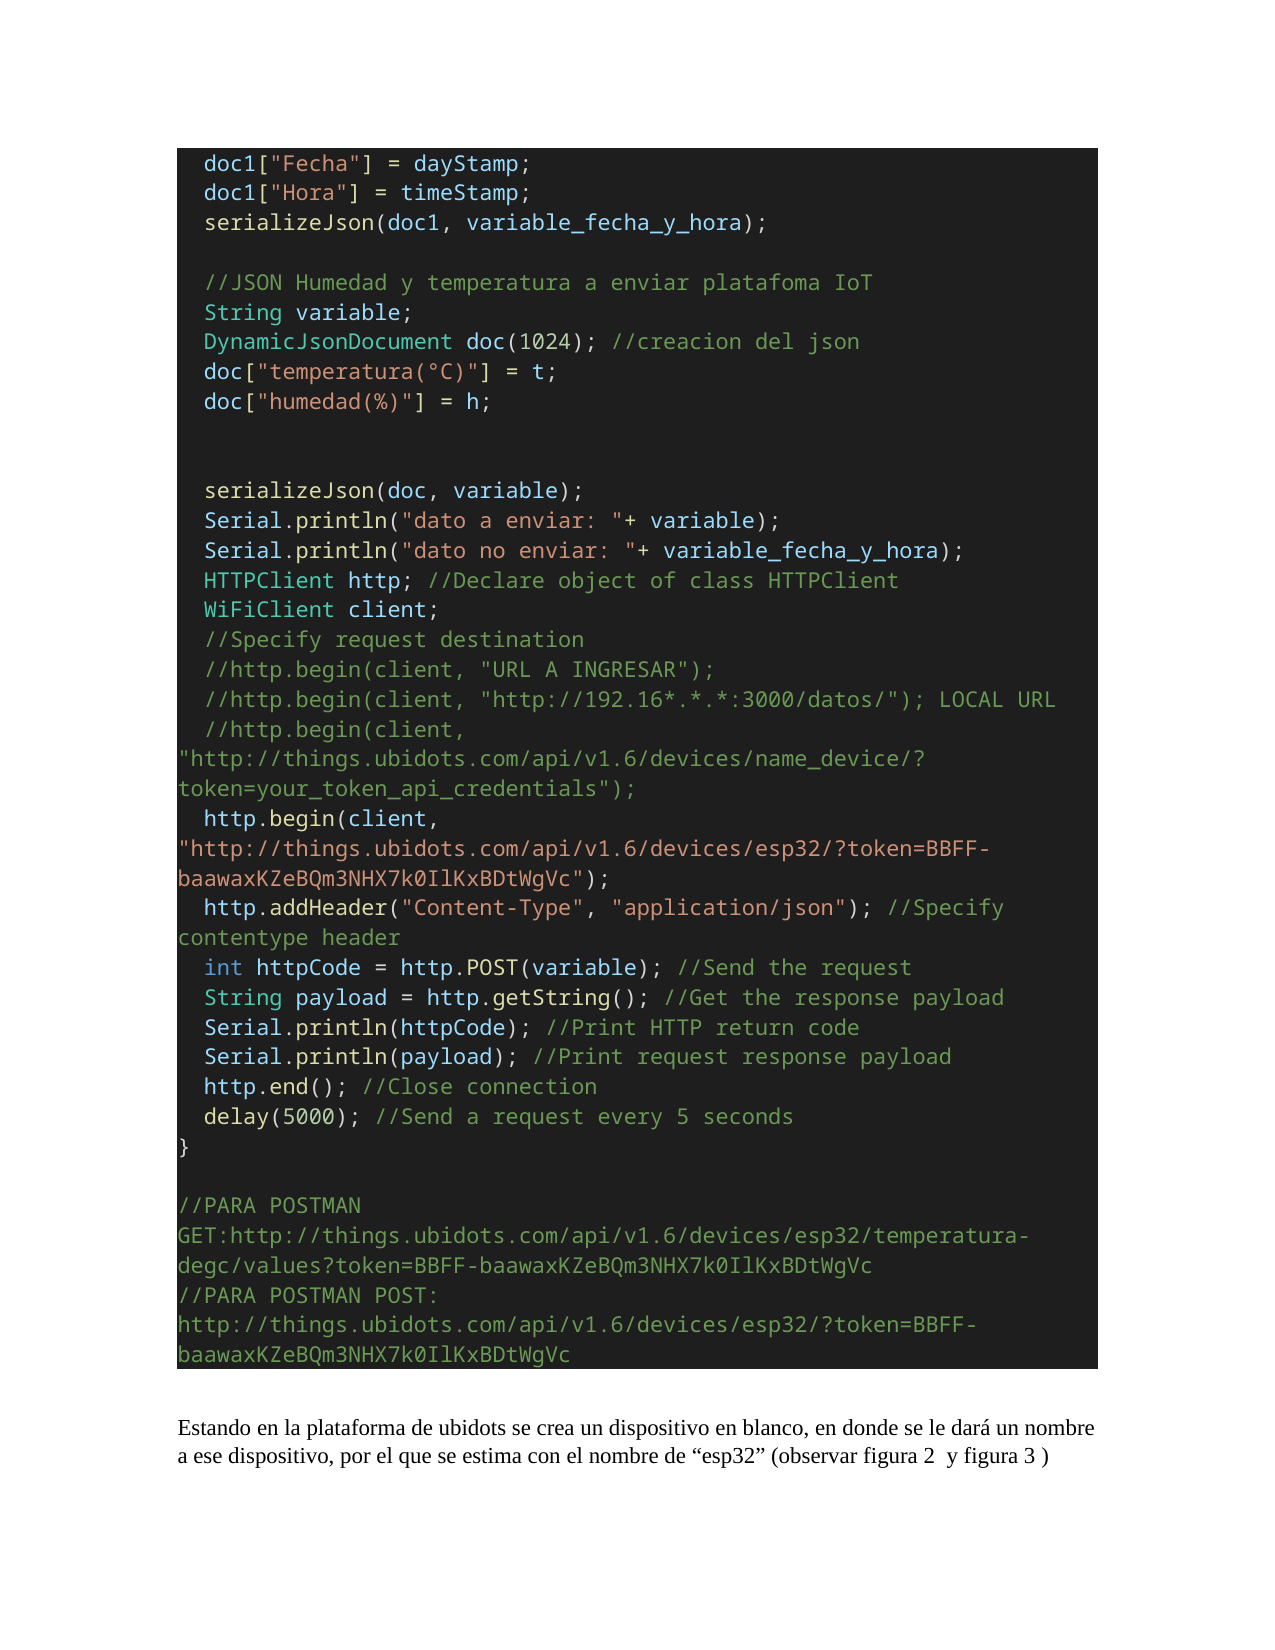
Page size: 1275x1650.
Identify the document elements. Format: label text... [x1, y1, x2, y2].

text serializeJson(doc1, variable_fecha_y_hora); [177, 207, 1098, 237]
text Serial.println("dato a enviar: "+ variable); [177, 505, 1098, 535]
text //PARA POSTMAN GET:http://things.ubidots.com/api/v1.6/devices/esp32/temperatura-degc/values?token=BBFF-baawaxKZeBQm3NHX7k0IlKxBDtWgVc [177, 1190, 1098, 1280]
text doc1["Hora"] = timeStamp; [177, 177, 1098, 207]
text Serial.println(httpCode); //Print HTTP return code [177, 1012, 1098, 1041]
text doc1["Fecha"] = dayStamp; [177, 148, 1098, 177]
text //JSON Humedad y temperatura a enviar platafoma IoT [177, 267, 1098, 297]
text Serial.println("dato no enviar: "+ variable_fecha_y_hora); [177, 535, 1098, 565]
text http.begin(client, "http://things.ubidots.com/api/v1.6/devices/esp32/?token=BBFF-baawaxKZeBQm3NHX7k0IlKxBDtWgVc"); [177, 803, 1098, 892]
text Estando en la plataforma de ubidots se crea un dispositivo en blanco, en donde se le dará un nombre a ese dispositivo, por el que se estima con el nombre de “esp32” (observar figura 2 y figura 3 ) [177, 1414, 1098, 1469]
text serializeJson(doc, variable); [177, 475, 1098, 505]
text HTTPClient http; //Declare object of class HTTPClient [177, 565, 1098, 594]
text http.end(); //Close connection [177, 1071, 1098, 1101]
text DynamicJsonDocument doc(1024); //creacion del json [177, 326, 1098, 356]
text //http.begin(client, "http://192.16*.*.*:3000/datos/"); LOCAL URL [177, 684, 1098, 714]
text //http.begin(client, "http://things.ubidots.com/api/v1.6/devices/name_device/?token=your_token_api_credentials"); [177, 714, 1098, 803]
text } [177, 1131, 1098, 1161]
text //PARA POSTMAN POST: http://things.ubidots.com/api/v1.6/devices/esp32/?token=BBFF-baawaxKZeBQm3NHX7k0IlKxBDtWgVc [177, 1280, 1098, 1369]
text String variable; [177, 297, 1098, 326]
text WiFiClient client; [177, 594, 1098, 624]
text http.addHeader("Content-Type", "application/json"); //Specify contentype header [177, 892, 1098, 952]
text //http.begin(client, "URL A INGRESAR"); [177, 654, 1098, 684]
text int httpCode = http.POST(variable); //Send the request [177, 952, 1098, 982]
text String payload = http.getString(); //Get the response payload [177, 982, 1098, 1012]
text delay(5000); //Send a request every 5 seconds [177, 1101, 1098, 1131]
text doc["temperatura(°C)"] = t; [177, 356, 1098, 386]
text //Specify request destination [177, 624, 1098, 654]
text Serial.println(payload); //Print request response payload [177, 1041, 1098, 1071]
text doc["humedad(%)"] = h; [177, 386, 1098, 416]
